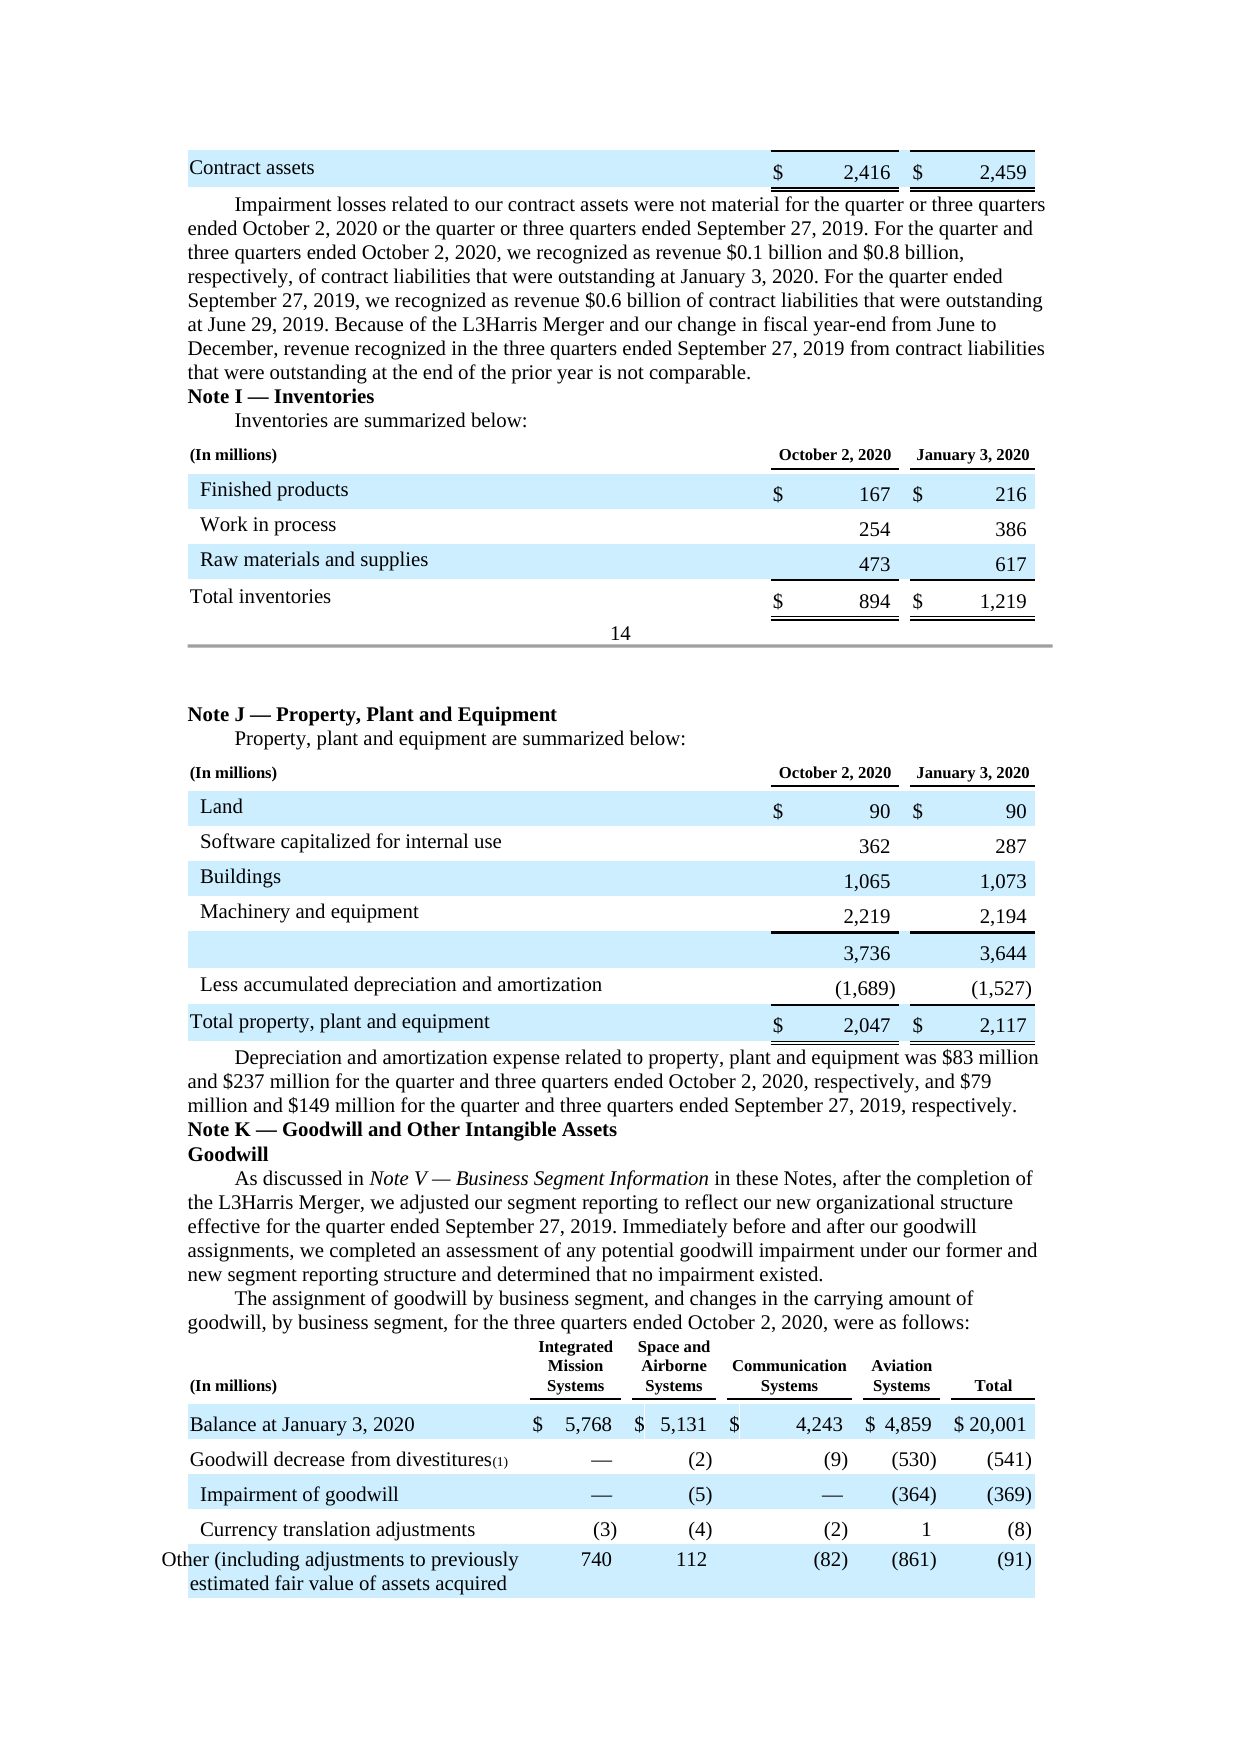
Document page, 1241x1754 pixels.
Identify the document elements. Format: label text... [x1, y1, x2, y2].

text Property, plant and equipment are summarized below: [187, 726, 1053, 750]
text As discussed in Note V — Business Segment Information in these Notes, after the completion of the L3Harris Merger, we adjusted our segment reporting to reflect our new organizational structure effective for the quarter ended September 27, 2019. Immediately before and after our goodwill assignments, we completed an assessment of any potential goodwill impairment under our former and new segment reporting structure and determined that no impairment existed. [187, 1166, 1053, 1286]
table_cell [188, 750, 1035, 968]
text Note I — Inventories [187, 384, 1053, 408]
text Note K — Goodwill and Other Intangible Assets [187, 1117, 1053, 1141]
text Note J — Property, Plant and Equipment [187, 702, 1053, 726]
text Inventories are summarized below: [187, 408, 1053, 432]
text 14 [187, 620, 1053, 644]
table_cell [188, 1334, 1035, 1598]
text The assignment of goodwill by business segment, and changes in the carrying amount of goodwill, by business segment, for the three quarters ended October 2, 2020, were as follows: [187, 1286, 1053, 1334]
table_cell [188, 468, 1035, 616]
text Depreciation and amortization expense related to property, plant and equipment was $83 million and $237 million for the quarter and three quarters ended October 2, 2020, respectively, and $79 million and $149 million for the quarter and three quarters ended September 27, 2019, respectively. [187, 1045, 1053, 1117]
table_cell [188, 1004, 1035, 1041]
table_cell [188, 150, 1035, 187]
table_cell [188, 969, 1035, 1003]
text Impairment losses related to our contract assets were not material for the quarter or three quarters ended October 2, 2020 or the quarter or three quarters ended September 27, 2019. For the quarter and three quarters ended October 2, 2020, we recognized as revenue $0.1 billion and $0.8 billion, respectively, of contract liabilities that were outstanding at January 3, 2020. For the quarter ended September 27, 2019, we recognized as revenue $0.6 billion of contract liabilities that were outstanding at June 29, 2019. Because of the L3Harris Merger and our change in fiscal year-end from June to December, revenue recognized in the three quarters ended September 27, 2019 from contract liabilities that were outstanding at the end of the prior year is not comparable. [187, 192, 1053, 384]
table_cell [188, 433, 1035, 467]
text Goodwill [187, 1141, 1053, 1166]
